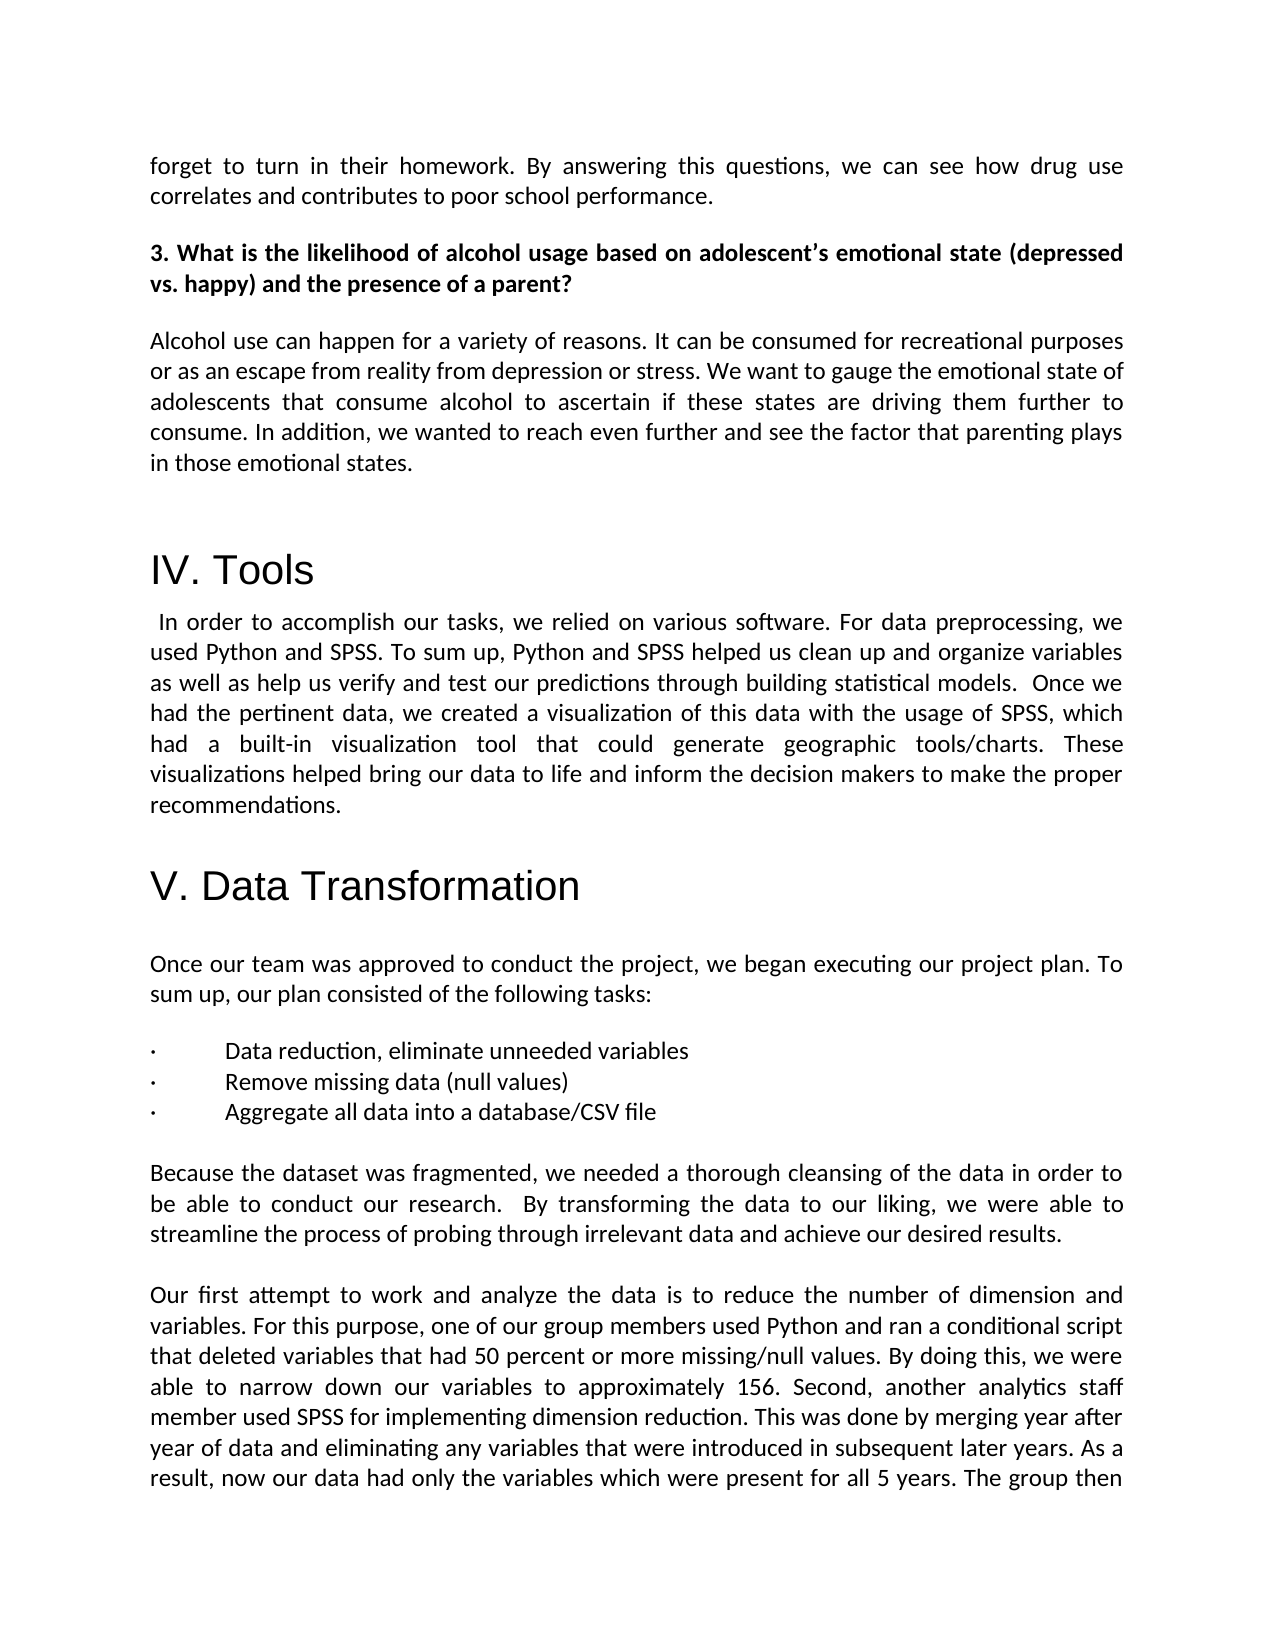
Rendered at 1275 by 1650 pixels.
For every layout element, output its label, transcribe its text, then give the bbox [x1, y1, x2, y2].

text · Aggregate all data into a database/CSV file [150, 1096, 1125, 1127]
text · Remove missing data (null values) [150, 1066, 1125, 1096]
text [150, 1279, 1125, 1493]
text In order to accomplish our tasks, we relied on various software. For data preprocessing, we used Python and SPSS. To sum up, Python and SPSS helped us clean up and organize variables as well as help us verify and test our predictions through building statistical models. Once we had the pertinent data, we created a visualization of this data with the usage of SPSS, which had a built-in visualization tool that could generate geographic tools/charts. These visualizations helped bring our data to life and inform the decision makers to make the proper recommendations. [150, 606, 1125, 819]
text 3. What is the likelihood of alcohol usage based on adolescent’s emotional state (depressed vs. happy) and the presence of a parent? [150, 237, 1125, 298]
text · Data reduction, eliminate unneeded variables [150, 1035, 1125, 1066]
subtitle IV. Tools [150, 545, 1125, 593]
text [150, 150, 1125, 211]
subtitle V. Data Transformation [150, 861, 1125, 909]
text Once our team was approved to conduct the project, we began executing our project plan. To sum up, our plan consisted of the following tasks: [150, 948, 1125, 1009]
text Because the dataset was fragmented, we needed a thorough cleansing of the data in order to be able to conduct our research. By transforming the data to our liking, we were able to streamline the process of probing through irrelevant data and achieve our desired results. [150, 1157, 1125, 1249]
text Alcohol use can happen for a variety of reasons. It can be consumed for recreational purposes or as an escape from reality from depression or stress. We want to gauge the emotional state of adolescents that consume alcohol to ascertain if these states are driving them further to consume. In addition, we wanted to reach even further and see the factor that parenting plays in those emotional states. [150, 325, 1125, 477]
